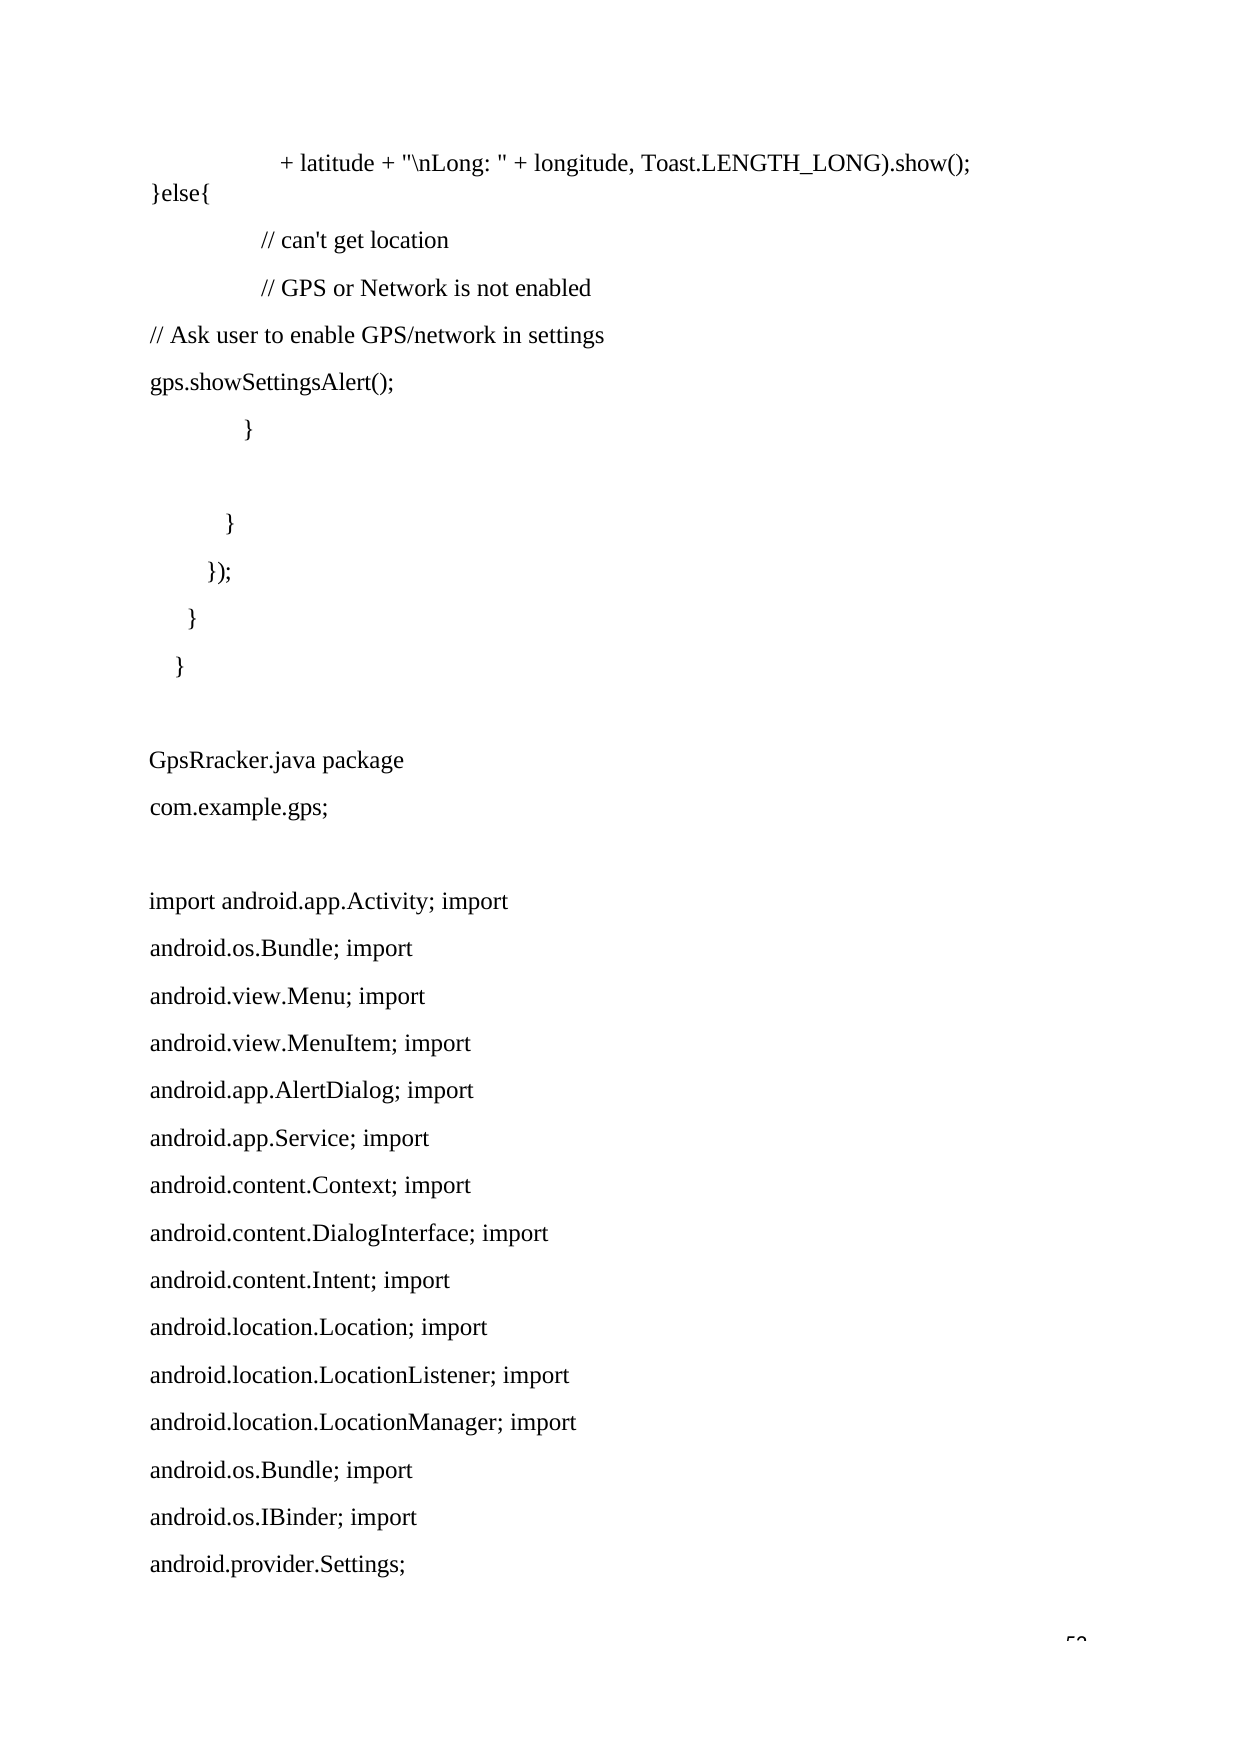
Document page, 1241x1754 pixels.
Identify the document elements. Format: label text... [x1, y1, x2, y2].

text // Ask user to enable GPS/network in settings gps.showSettingsAlert(); [149, 320, 672, 396]
text + latitude + "\nLong: " + longitude, Toast.LENGTH_LONG).show(); [279, 148, 1101, 177]
text } [242, 414, 1101, 443]
text } [133, 508, 236, 537]
text }else{ [149, 178, 216, 206]
text // GPS or Network is not enabled [261, 273, 1101, 302]
text } [173, 651, 1101, 680]
text // can't get location [261, 225, 1101, 254]
text } [186, 603, 1101, 632]
text import android.app.Activity; import android.os.Bundle; import android.view.Menu; import android.view.MenuItem; import android.app.AlertDialog; import android.app.Service; import android.content.Context; import android.content.DialogInterface; import android.content.Intent; import android.location.Location; import android.location.LocationListener; import android.location.LocationManager; import android.os.Bundle; import android.os.IBinder; import android.provider.Settings; [148, 886, 577, 1578]
text GpsRracker.java package com.example.gps; [148, 745, 404, 820]
text }); [133, 556, 232, 585]
